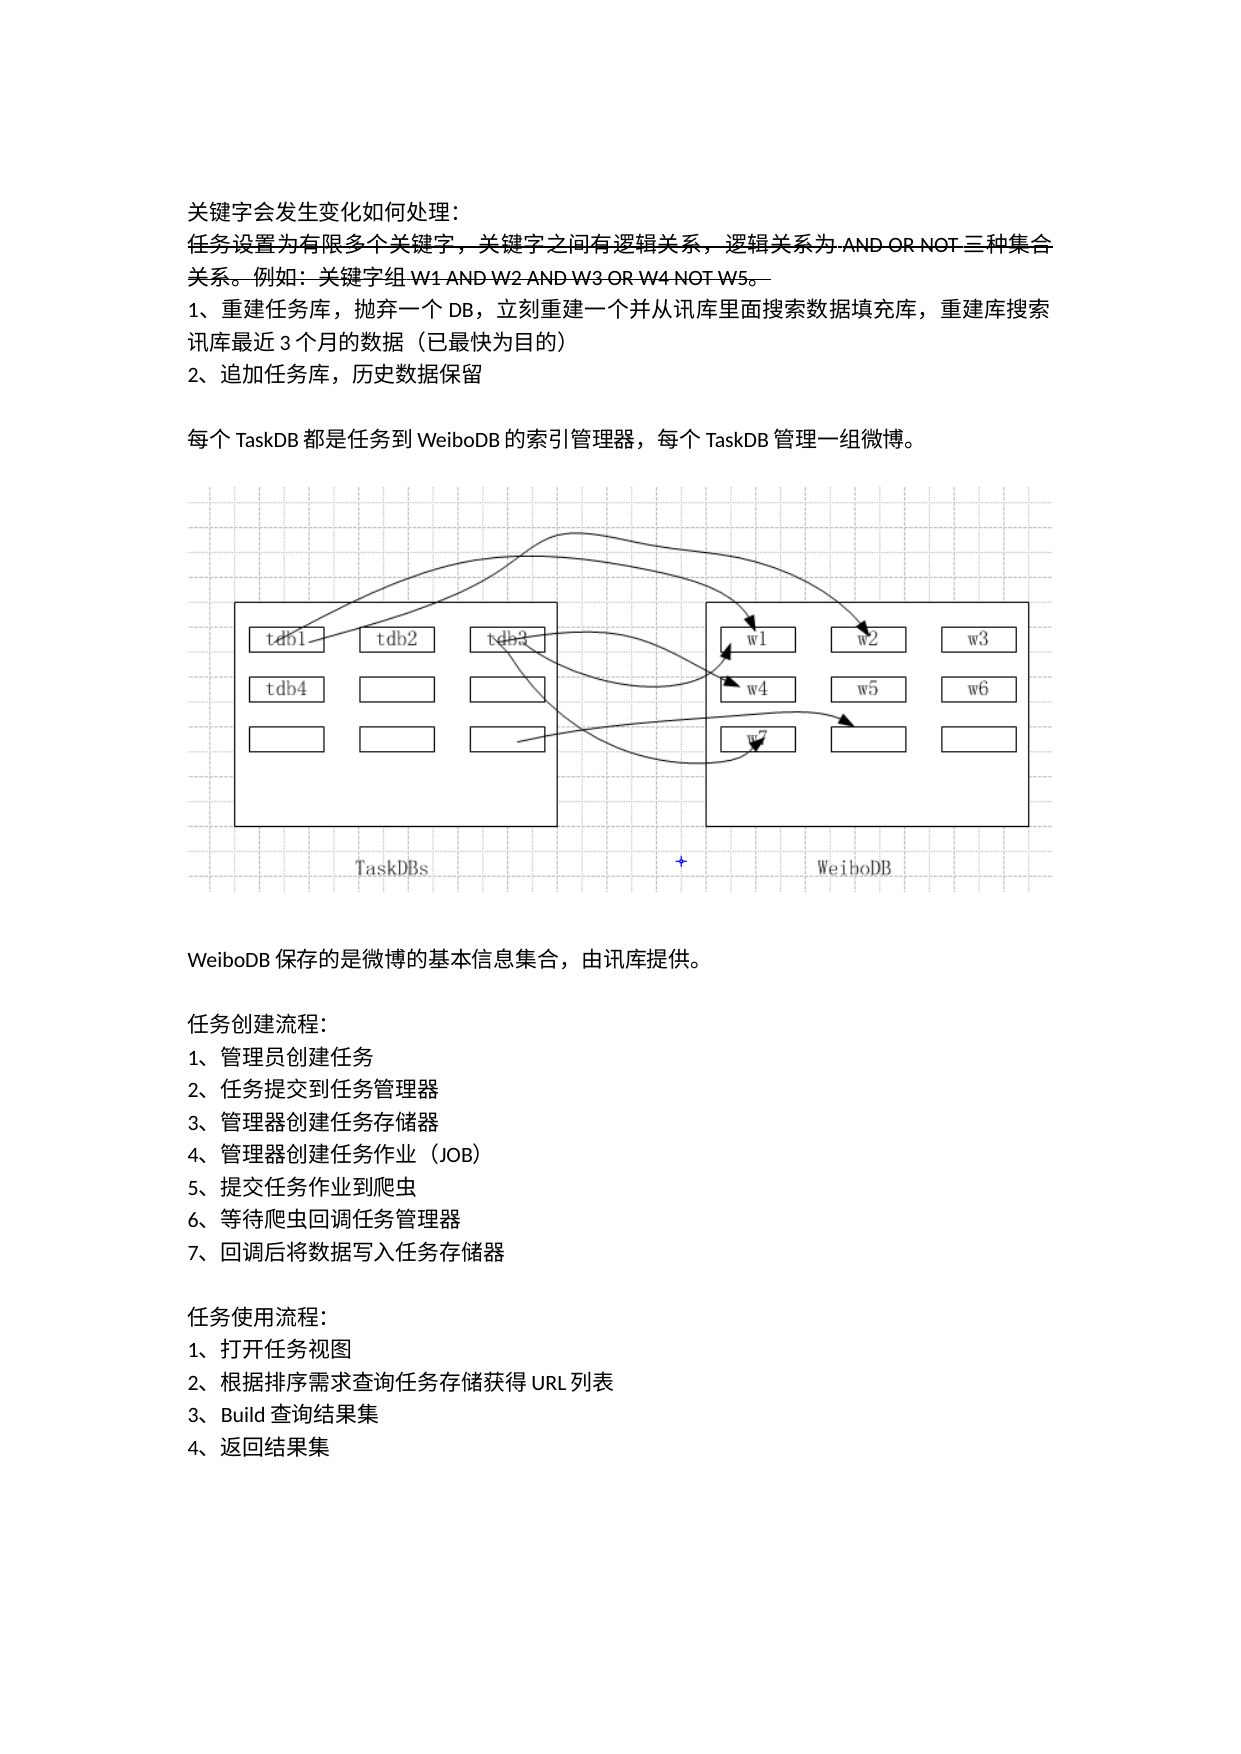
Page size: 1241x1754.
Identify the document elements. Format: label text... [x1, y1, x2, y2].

text 2、任务提交到任务管理器 [187, 1072, 1053, 1104]
picture [187, 487, 1053, 892]
text 4、管理器创建任务作业（JOB） [187, 1137, 1053, 1169]
text 6、等待爬虫回调任务管理器 [187, 1202, 1053, 1234]
text 每个TaskDB都是任务到WeiboDB的索引管理器，每个TaskDB管理一组微博。 [187, 422, 1053, 454]
text 任务设置为有限多个关键字，关键字之间有逻辑关系，逻辑关系为AND OR NOT三种集合关系。例如：关键字组W1 AND W2 AND W3 OR W4 NOT W5。 [187, 227, 1053, 292]
text 5、提交任务作业到爬虫 [187, 1169, 1053, 1202]
text 2、追加任务库，历史数据保留 [187, 357, 1053, 389]
text 4、返回结果集 [187, 1429, 1053, 1462]
text 1、管理员创建任务 [187, 1039, 1053, 1072]
text 任务创建流程： [187, 1007, 1053, 1039]
text 3、Build查询结果集 [187, 1397, 1053, 1429]
text 关键字会发生变化如何处理： [187, 194, 1053, 227]
text 任务使用流程： [187, 1299, 1053, 1332]
text 3、管理器创建任务存储器 [187, 1104, 1053, 1137]
text WeiboDB保存的是微博的基本信息集合，由讯库提供。 [187, 942, 1053, 974]
text 1、打开任务视图 [187, 1332, 1053, 1364]
text 2、根据排序需求查询任务存储获得URL列表 [187, 1364, 1053, 1397]
text 7、回调后将数据写入任务存储器 [187, 1234, 1053, 1267]
text 1、重建任务库，抛弃一个DB，立刻重建一个并从讯库里面搜索数据填充库，重建库搜索讯库最近3个月的数据（已最快为目的） [187, 292, 1053, 357]
